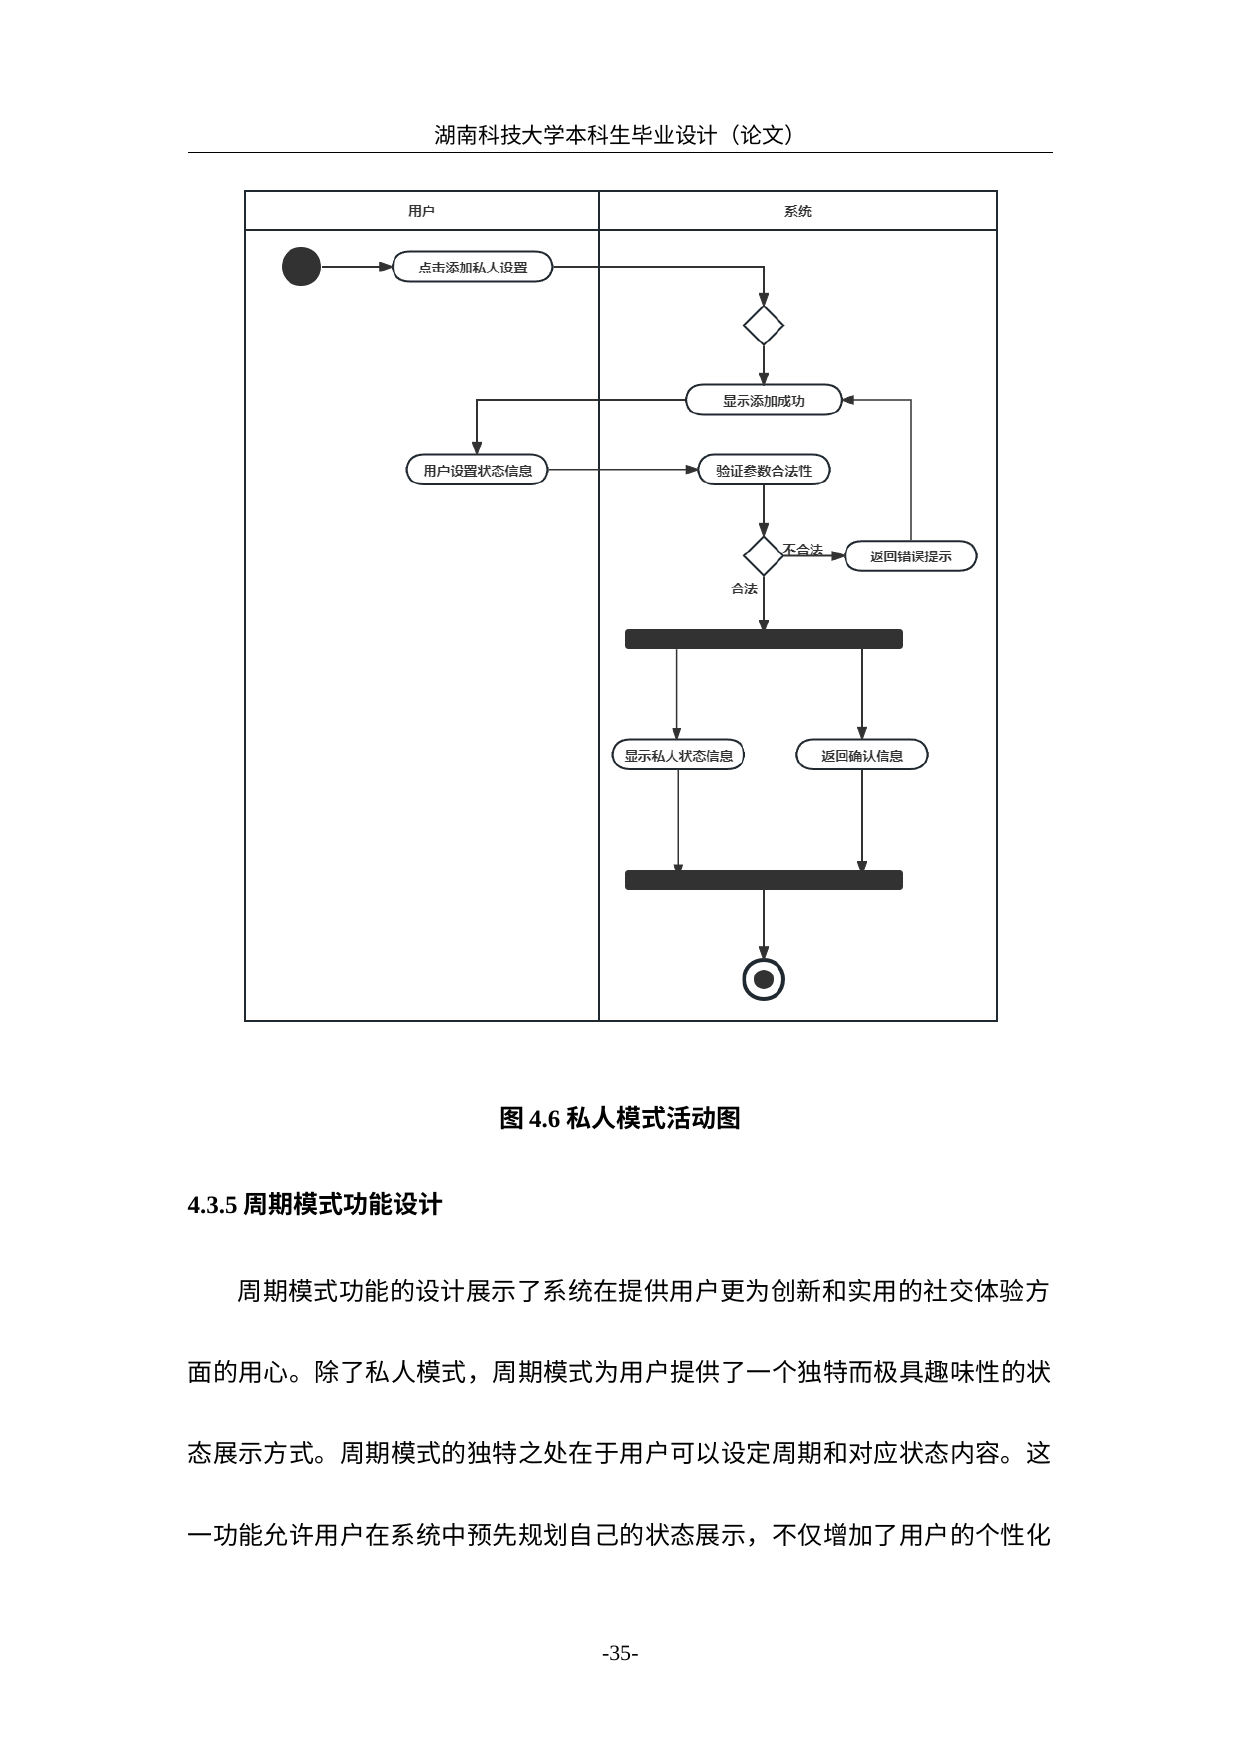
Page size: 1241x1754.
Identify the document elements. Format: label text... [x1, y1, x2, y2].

picture [220, 166, 1021, 1045]
text 图4.6 私人模式活动图 [187, 1084, 1053, 1149]
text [187, 1257, 1053, 1566]
subtitle 4.3.5 周期模式功能设计 [187, 1171, 1053, 1236]
